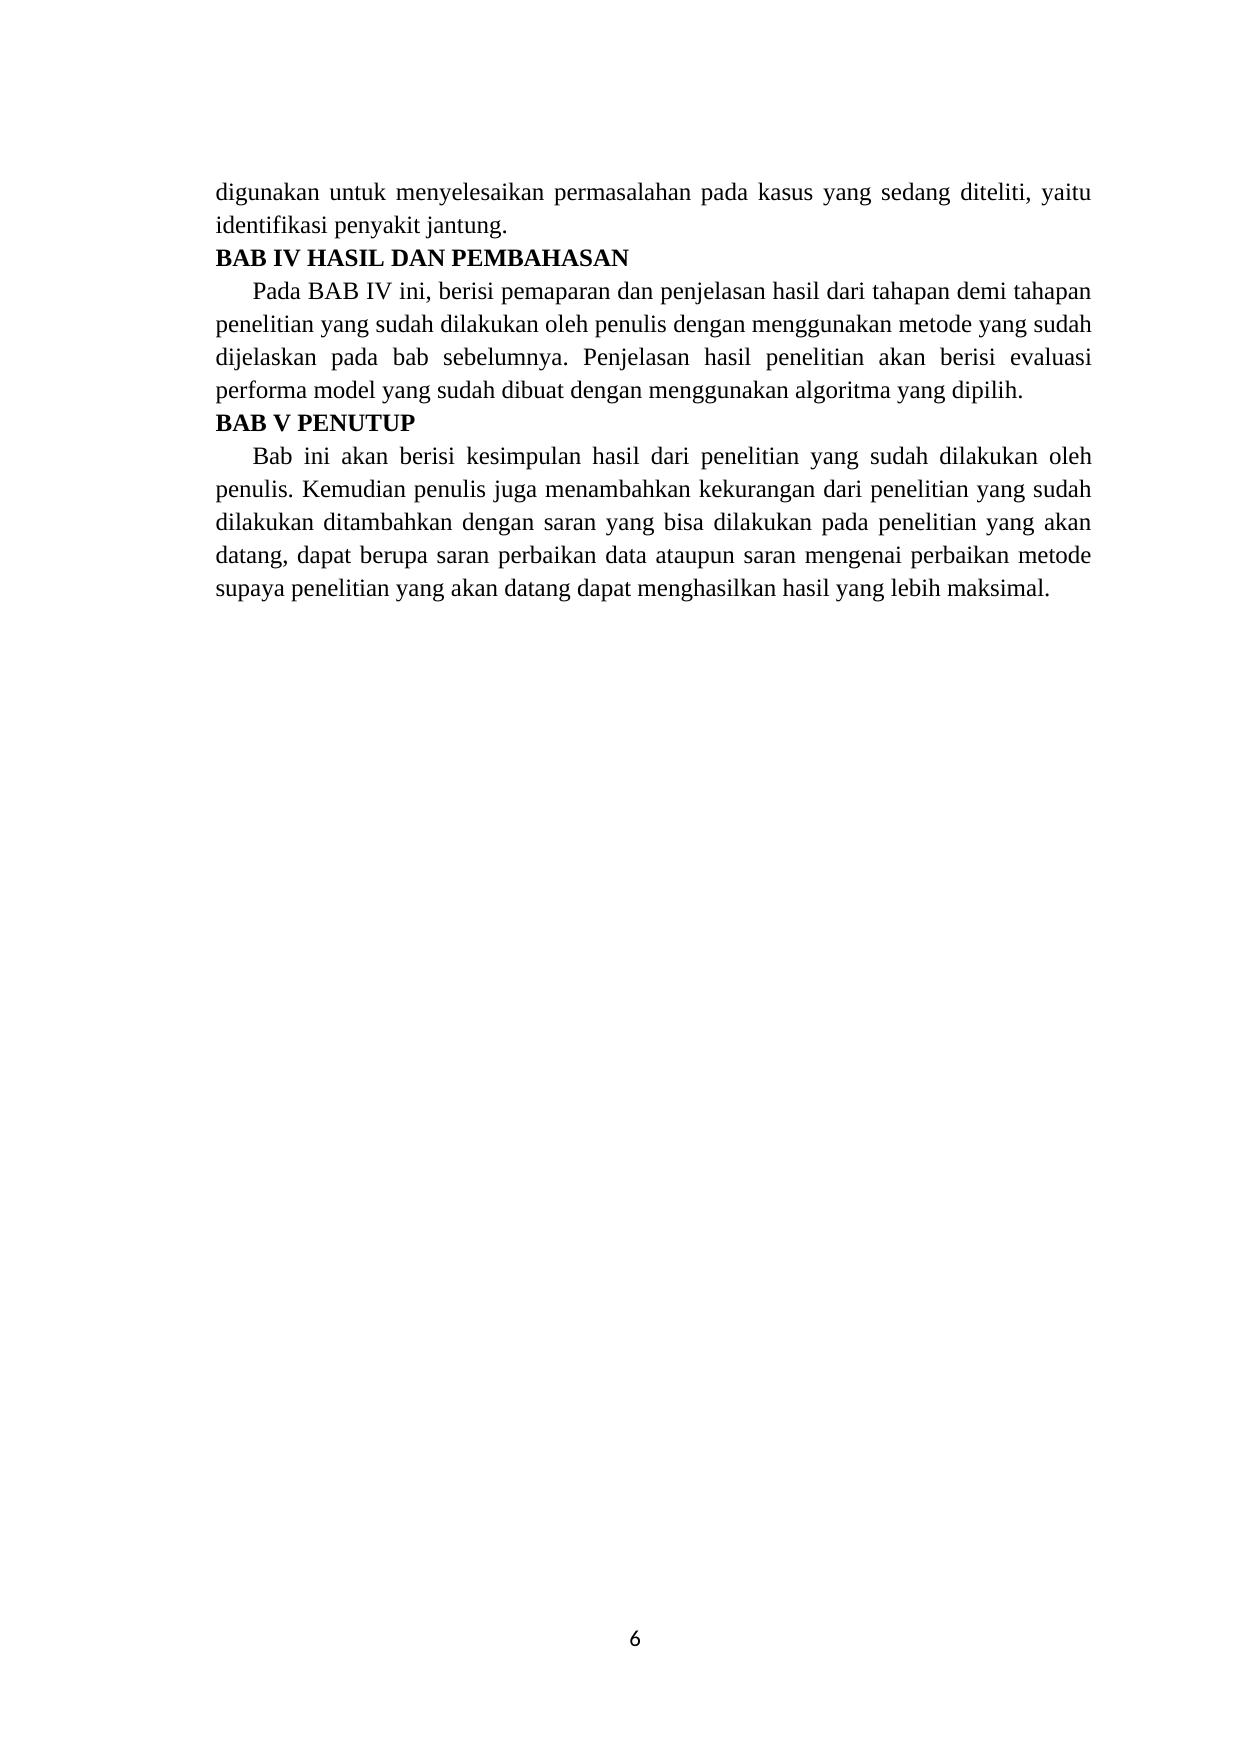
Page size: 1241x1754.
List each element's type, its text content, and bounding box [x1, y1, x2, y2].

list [215, 177, 1092, 239]
list Pada BAB IV ini, berisi pemaparan dan penjelasan hasil dari tahapan demi tahapan penelitian yang sudah dilakukan oleh penulis dengan menggunakan metode yang sudah dijelaskan pada bab sebelumnya. Penjelasan hasil penelitian akan berisi evaluasi performa model yang sudah dibuat dengan menggunakan algoritma yang dipilih. [215, 276, 1092, 404]
list Bab ini akan berisi kesimpulan hasil dari penelitian yang sudah dilakukan oleh penulis. Kemudian penulis juga menambahkan kekurangan dari penelitian yang sudah dilakukan ditambahkan dengan saran yang bisa dilakukan pada penelitian yang akan datang, dapat berupa saran perbaikan data ataupun saran mengenai perbaikan metode supaya penelitian yang akan datang dapat menghasilkan hasil yang lebih maksimal. [215, 441, 1092, 602]
list BAB V PENUTUP [215, 408, 1092, 437]
list BAB IV HASIL DAN PEMBAHASAN [215, 243, 1092, 272]
